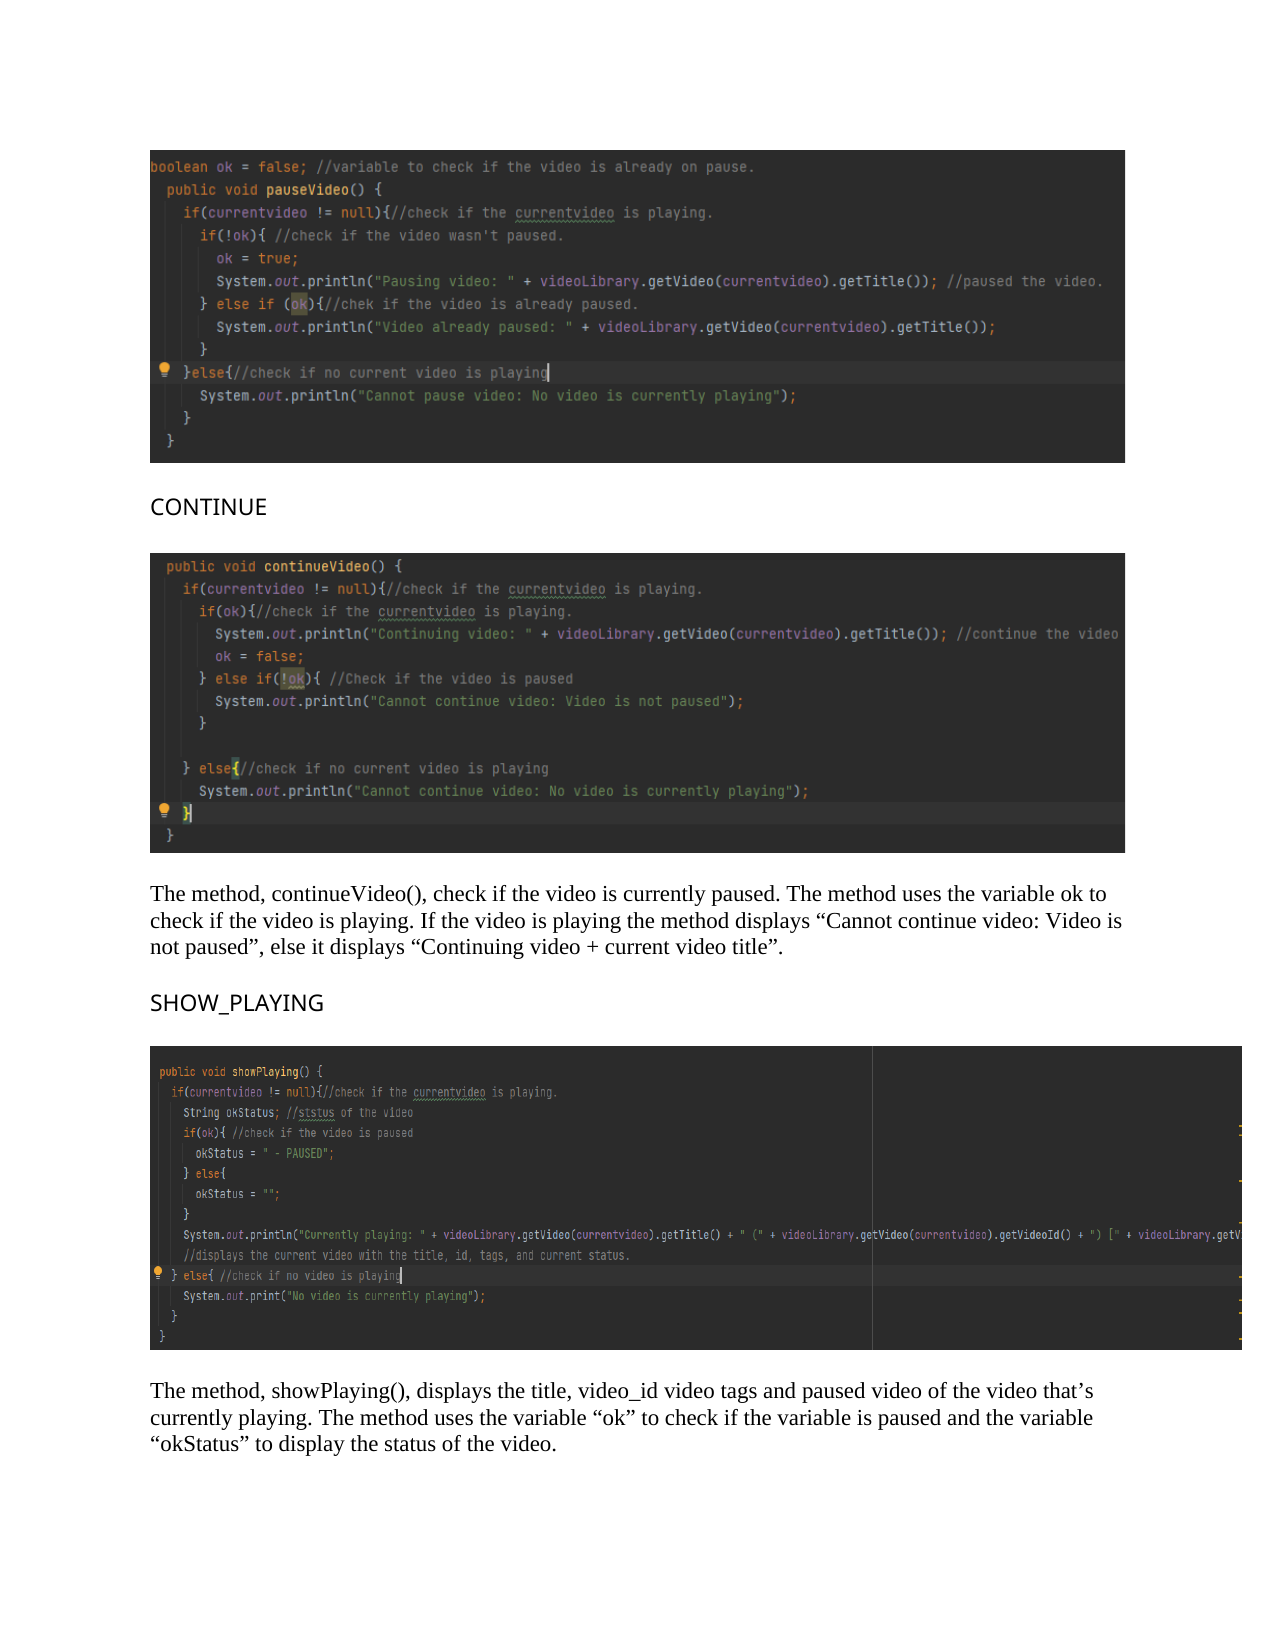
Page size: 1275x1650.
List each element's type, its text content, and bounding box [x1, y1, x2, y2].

picture [150, 150, 1125, 463]
text SHOW_PLAYING [150, 987, 1125, 1019]
picture [150, 1046, 1242, 1350]
picture [150, 553, 1125, 853]
text The method, showPlaying(), displays the title, video_id video tags and paused video of the video that’s currently playing. The method uses the variable “ok” to check if the variable is paused and the variable “okStatus” to display the status of the video. [150, 1377, 1125, 1457]
text CONTINUE [150, 491, 1125, 522]
text The method, continueVideo(), check if the video is currently paused. The method uses the variable ok to check if the video is playing. If the video is playing the method displays “Cannot continue video: Video is not paused”, else it displays “Continuing video + current video title”. [150, 880, 1125, 959]
